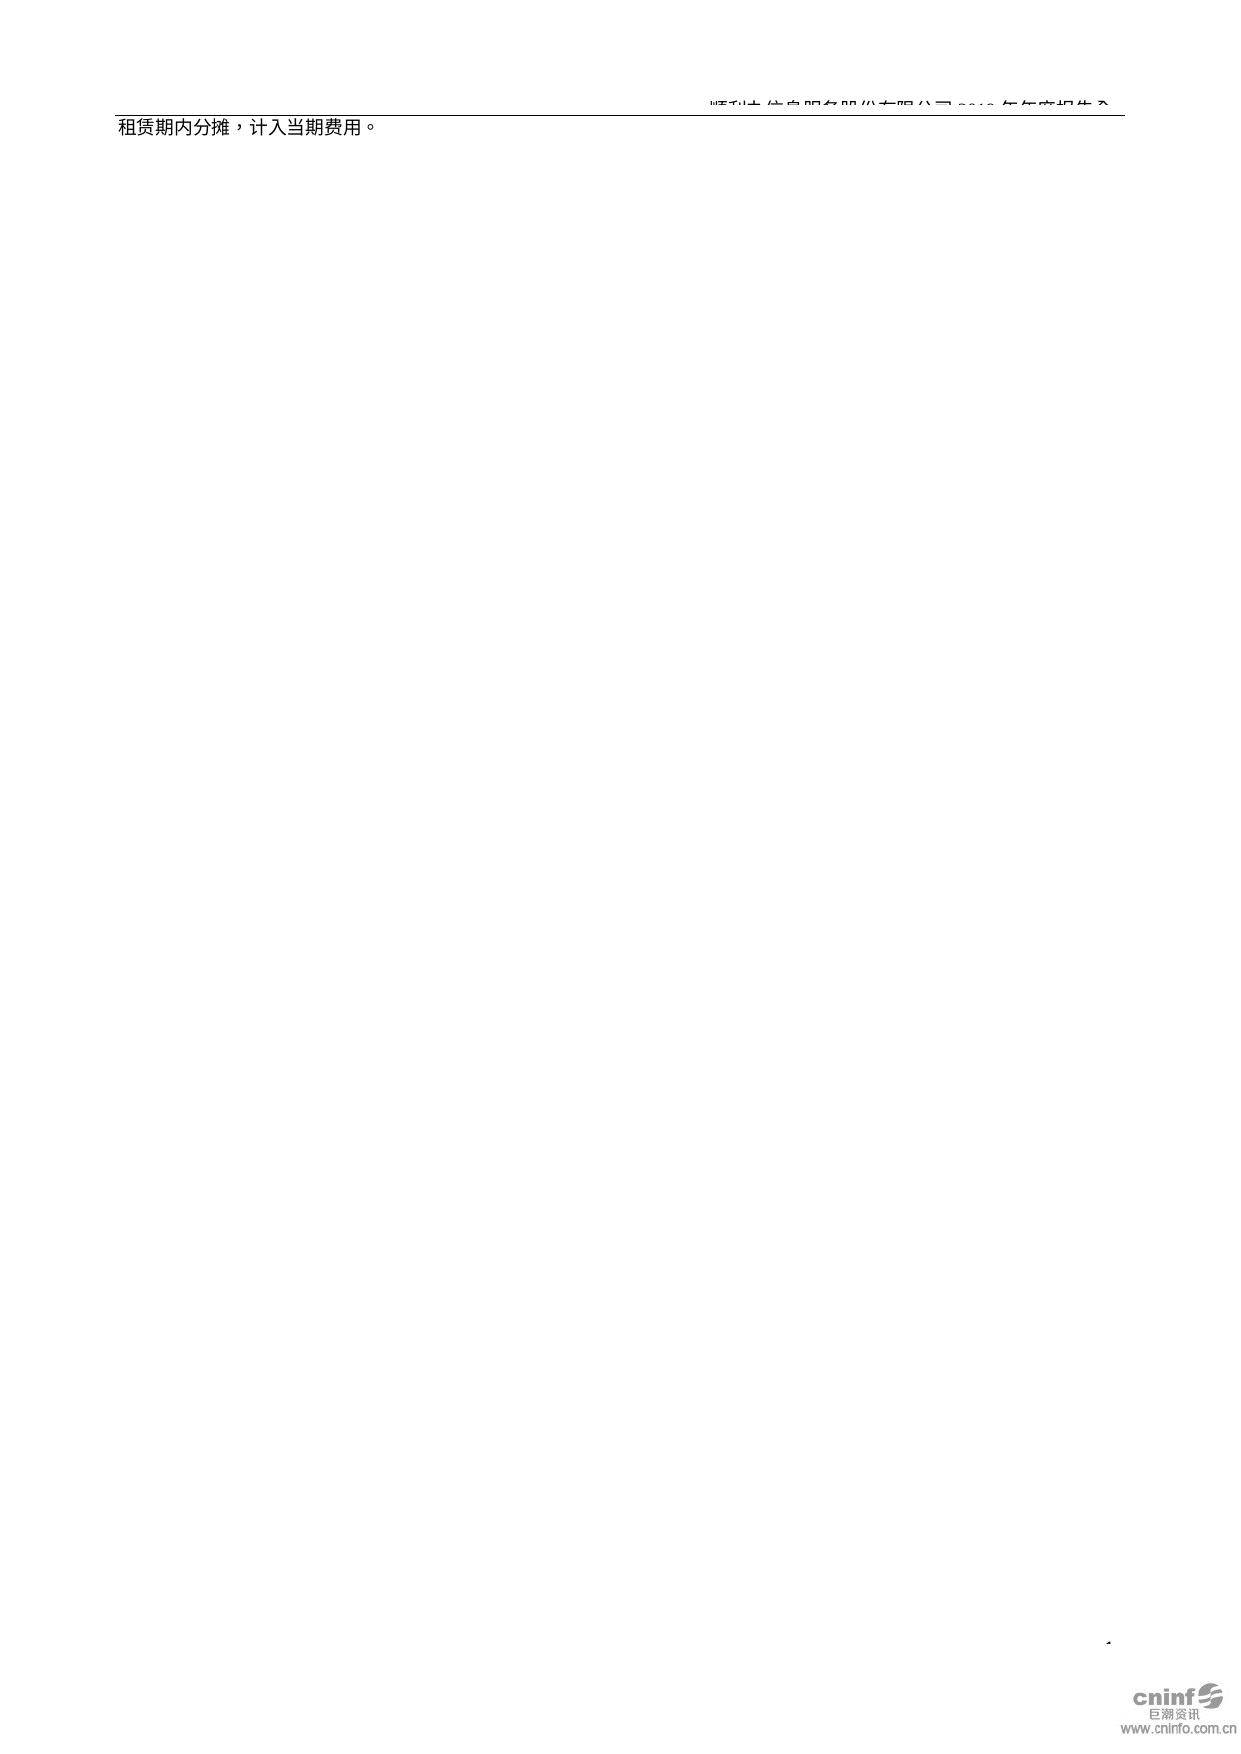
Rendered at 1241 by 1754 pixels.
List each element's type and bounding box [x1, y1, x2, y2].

picture [1115, 1680, 1240, 1737]
text [118, 114, 1122, 140]
